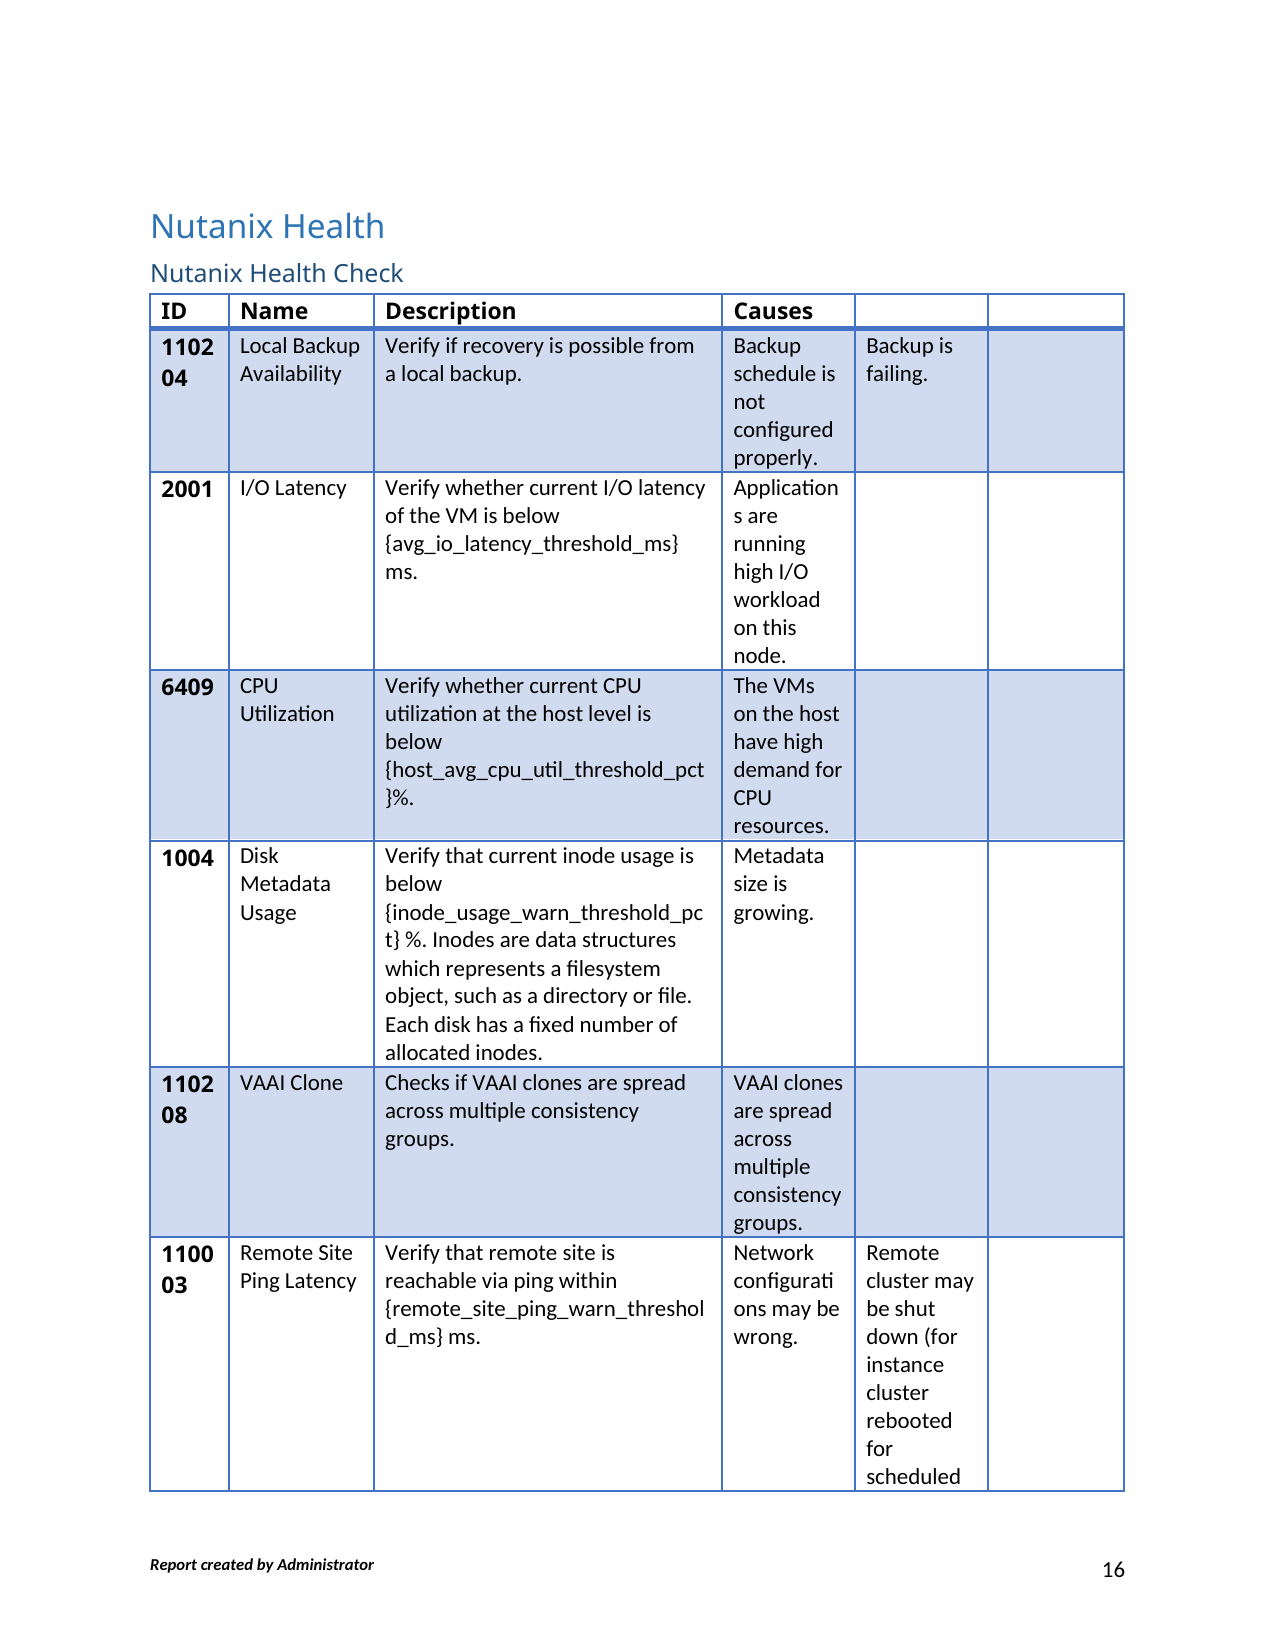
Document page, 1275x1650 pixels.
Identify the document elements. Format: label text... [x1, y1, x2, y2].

table_header [856, 295, 987, 326]
table_cell I/O Latency [230, 473, 373, 669]
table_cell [375, 1238, 721, 1490]
table_header Description [375, 295, 721, 326]
table_cell [989, 473, 1123, 669]
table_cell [856, 1238, 987, 1490]
table_cell 110208 [151, 1068, 228, 1236]
table_cell [856, 842, 987, 1066]
table_cell 2001 [151, 473, 228, 669]
table_cell [989, 331, 1123, 471]
table_cell Verify that current inode usage is below {inode_usage_warn_threshold_pct} %. Inodes are data structures which represents a filesystem object, such as a directory or file. Each disk has a fixed number of allocated inodes. [375, 842, 721, 1066]
table_cell [856, 1068, 987, 1236]
table_header [989, 295, 1123, 326]
table_cell Backup schedule is not configured properly. [723, 331, 854, 471]
table_cell Network configurations may be wrong. [723, 1238, 854, 1490]
table_cell 1004 [151, 842, 228, 1066]
table_cell [989, 671, 1123, 839]
table_cell Applications are running high I/O workload on this node. [723, 473, 854, 669]
table_cell 6409 [151, 671, 228, 839]
table_cell [989, 1068, 1123, 1236]
table_cell [856, 473, 987, 669]
table_cell Verify whether current CPU utilization at the host level is below {host_avg_cpu_util_threshold_pct}%. [375, 671, 721, 839]
table_cell Backup is failing. [856, 331, 987, 471]
table_cell [856, 671, 987, 839]
table_cell Metadata size is growing. [723, 842, 854, 1066]
table_cell Verify if recovery is possible from a local backup. [375, 331, 721, 471]
table_cell Local Backup Availability [230, 331, 373, 471]
table_header Name [230, 295, 373, 326]
table_header ID [151, 295, 228, 326]
table_cell 110204 [151, 331, 228, 471]
subtitle Nutanix Health Check [150, 256, 1125, 290]
table_cell Checks if VAAI clones are spread across multiple consistency groups. [375, 1068, 721, 1236]
table_header Causes [723, 295, 854, 326]
table_cell VAAI clones are spread across multiple consistency groups. [723, 1068, 854, 1236]
table_cell VAAI Clone [230, 1068, 373, 1236]
table_cell 110003 [151, 1238, 228, 1490]
table_cell Verify whether current I/O latency of the VM is below {avg_io_latency_threshold_ms} ms. [375, 473, 721, 669]
table_cell The VMs on the host have high demand for CPU resources. [723, 671, 854, 839]
table_cell [989, 842, 1123, 1066]
table_cell Remote Site Ping Latency [230, 1238, 373, 1490]
table_cell CPU Utilization [230, 671, 373, 839]
subtitle Nutanix Health [150, 203, 1125, 248]
table_cell Disk Metadata Usage [230, 842, 373, 1066]
table_cell [989, 1238, 1123, 1490]
